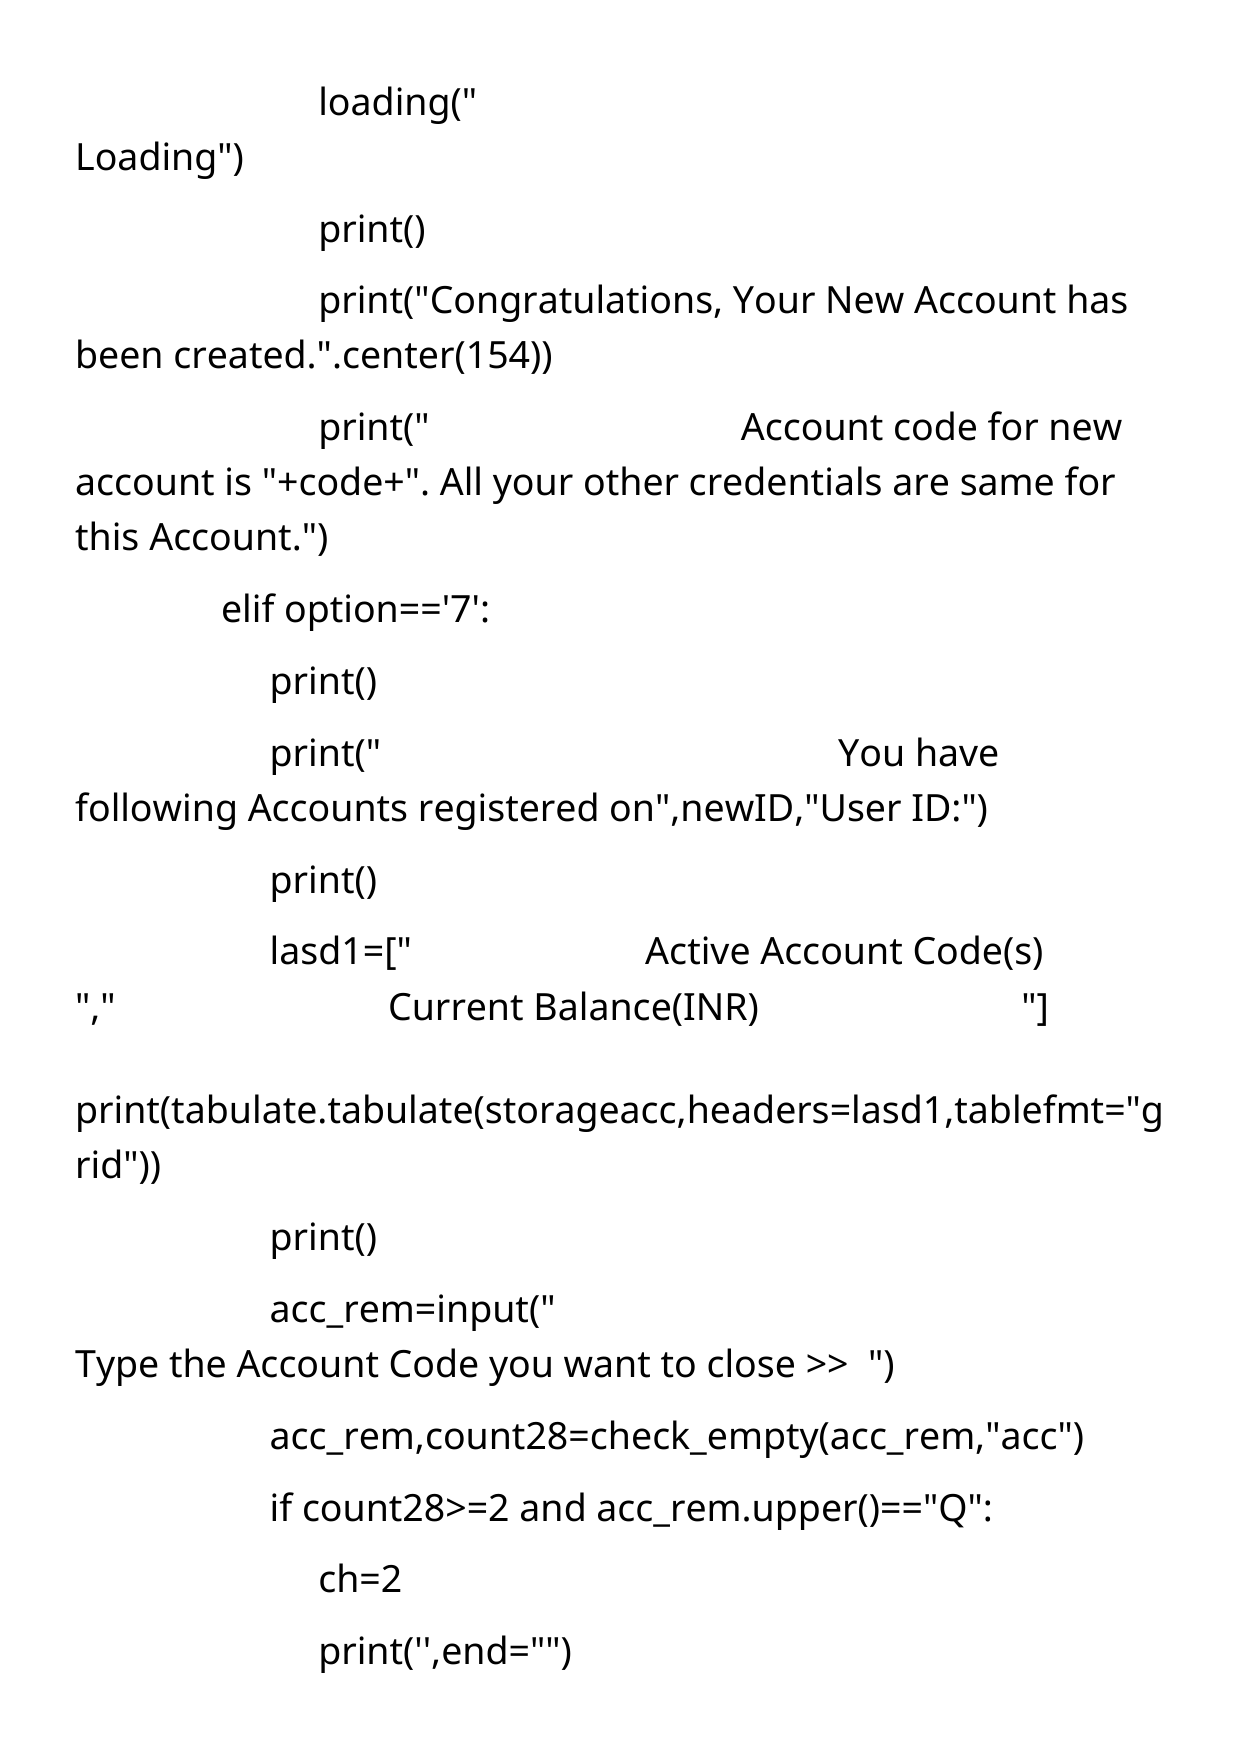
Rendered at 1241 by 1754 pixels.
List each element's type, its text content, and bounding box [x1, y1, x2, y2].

text loading(" Loading") [75, 75, 1165, 181]
text ch=2 [75, 1553, 1165, 1604]
text if count28>=2 and acc_rem.upper()=="Q": [75, 1481, 1165, 1532]
text print() [75, 1211, 1165, 1262]
text print(" You have following Accounts registered on",newID,"User ID:") [75, 726, 1165, 832]
text print('',end="") [75, 1624, 1165, 1676]
text print() [75, 654, 1165, 705]
text print() [75, 853, 1165, 904]
text print() [75, 202, 1165, 253]
text lasd1=[" Active Account Code(s) "," Current Balance(INR) "] [75, 925, 1165, 1031]
text print(tabulate.tabulate(storageacc,headers=lasd1,tablefmt="grid")) [75, 1052, 1165, 1190]
text print("Congratulations, Your New Account has been created.".center(154)) [75, 274, 1165, 380]
text acc_rem,count28=check_empty(acc_rem,"acc") [75, 1409, 1165, 1460]
text elif option=='7': [75, 582, 1165, 633]
text acc_rem=input(" Type the Account Code you want to close >> ") [75, 1282, 1165, 1388]
text print(" Account code for new account is "+code+". All your other credentials are same for this Account.") [75, 401, 1165, 562]
